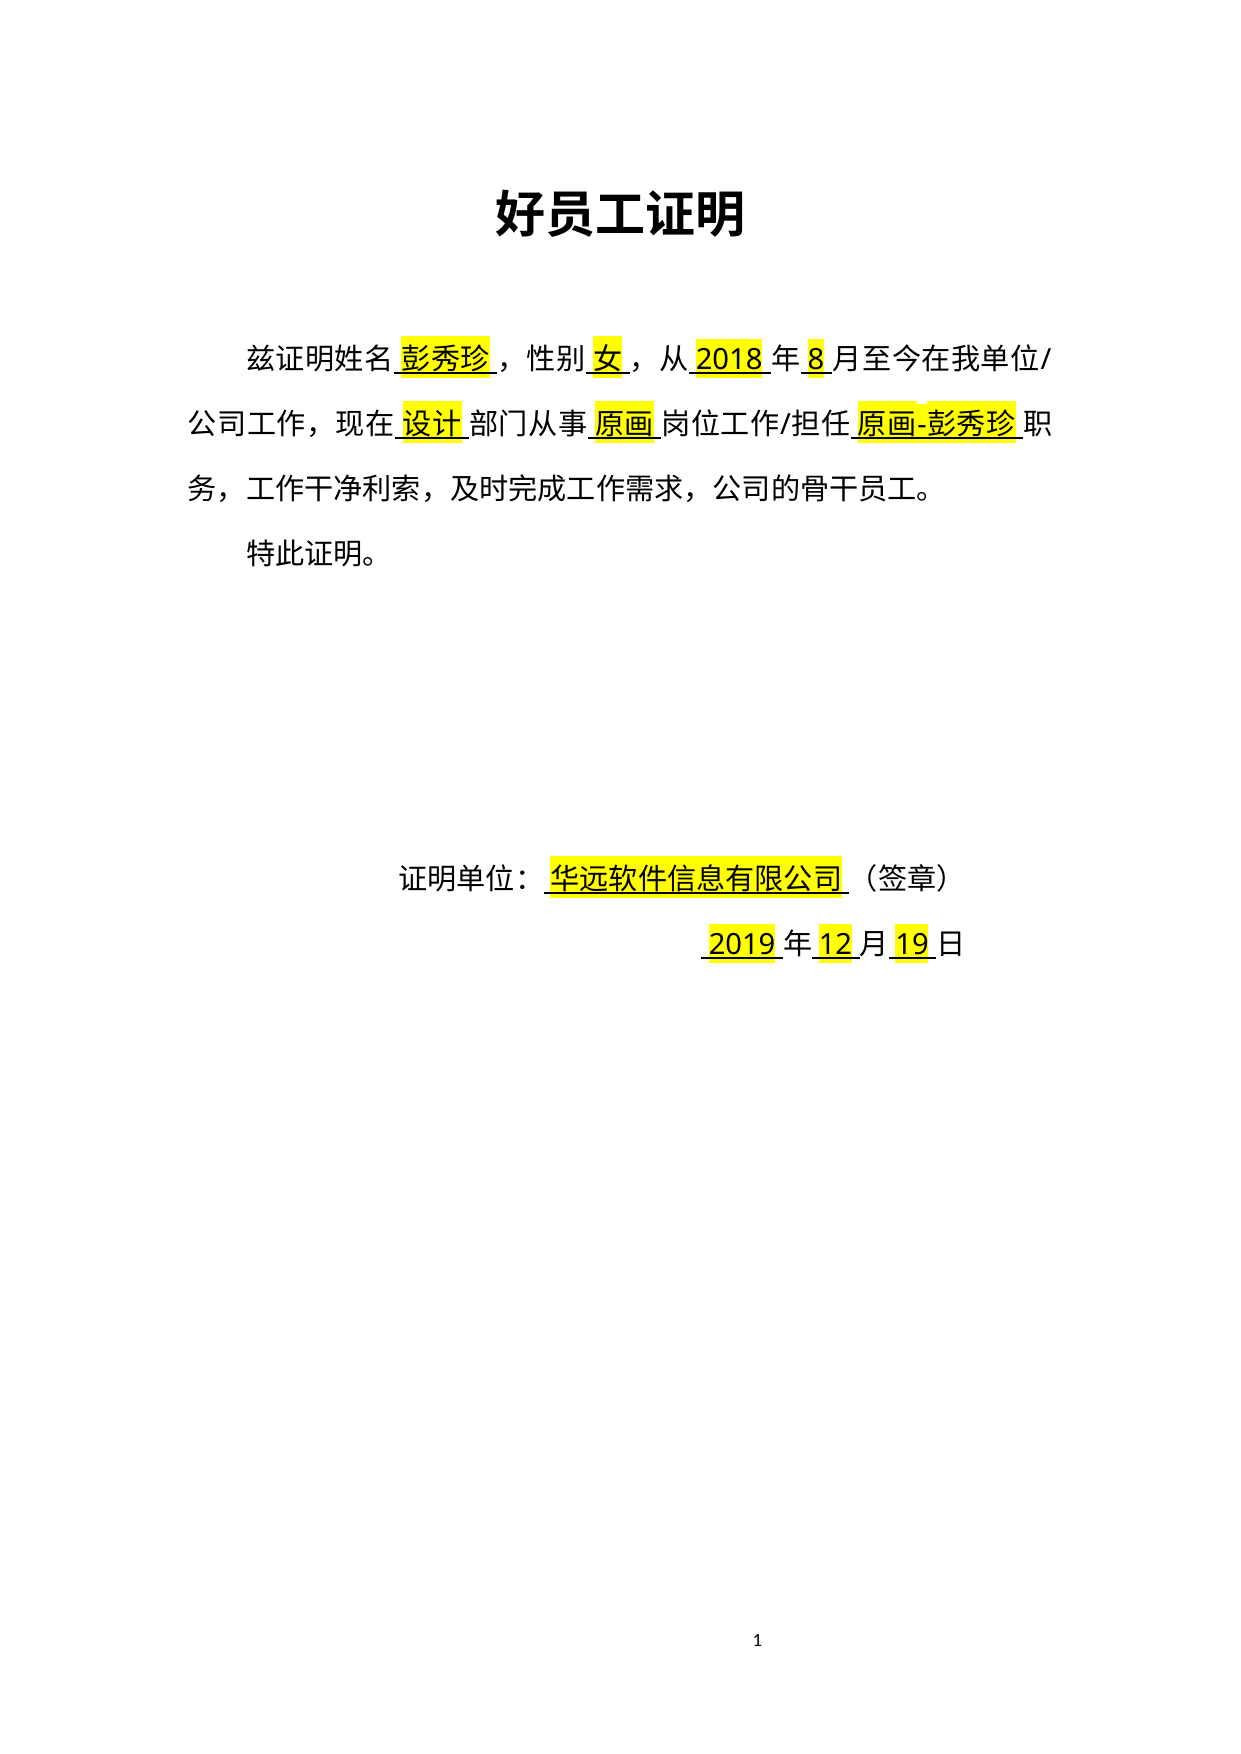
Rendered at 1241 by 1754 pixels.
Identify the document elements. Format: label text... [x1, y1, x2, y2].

text 兹证明姓名 彭秀珍 ，性别 女 ，从 2018 年 8 月至今在我单位/公司工作，现在 设计 部门从事 原画 岗位工作/担任 原画-彭秀珍 职务，工作干净利索，及时完成工作需求，公司的骨干员工。 [187, 324, 1053, 519]
text 好员工证明 [187, 162, 1053, 259]
text 证明单位： 华远软件信息有限公司 （签章） [187, 844, 965, 909]
text 2019 年 12 月 19 日 [187, 909, 965, 974]
text 特此证明。 [187, 519, 1053, 584]
